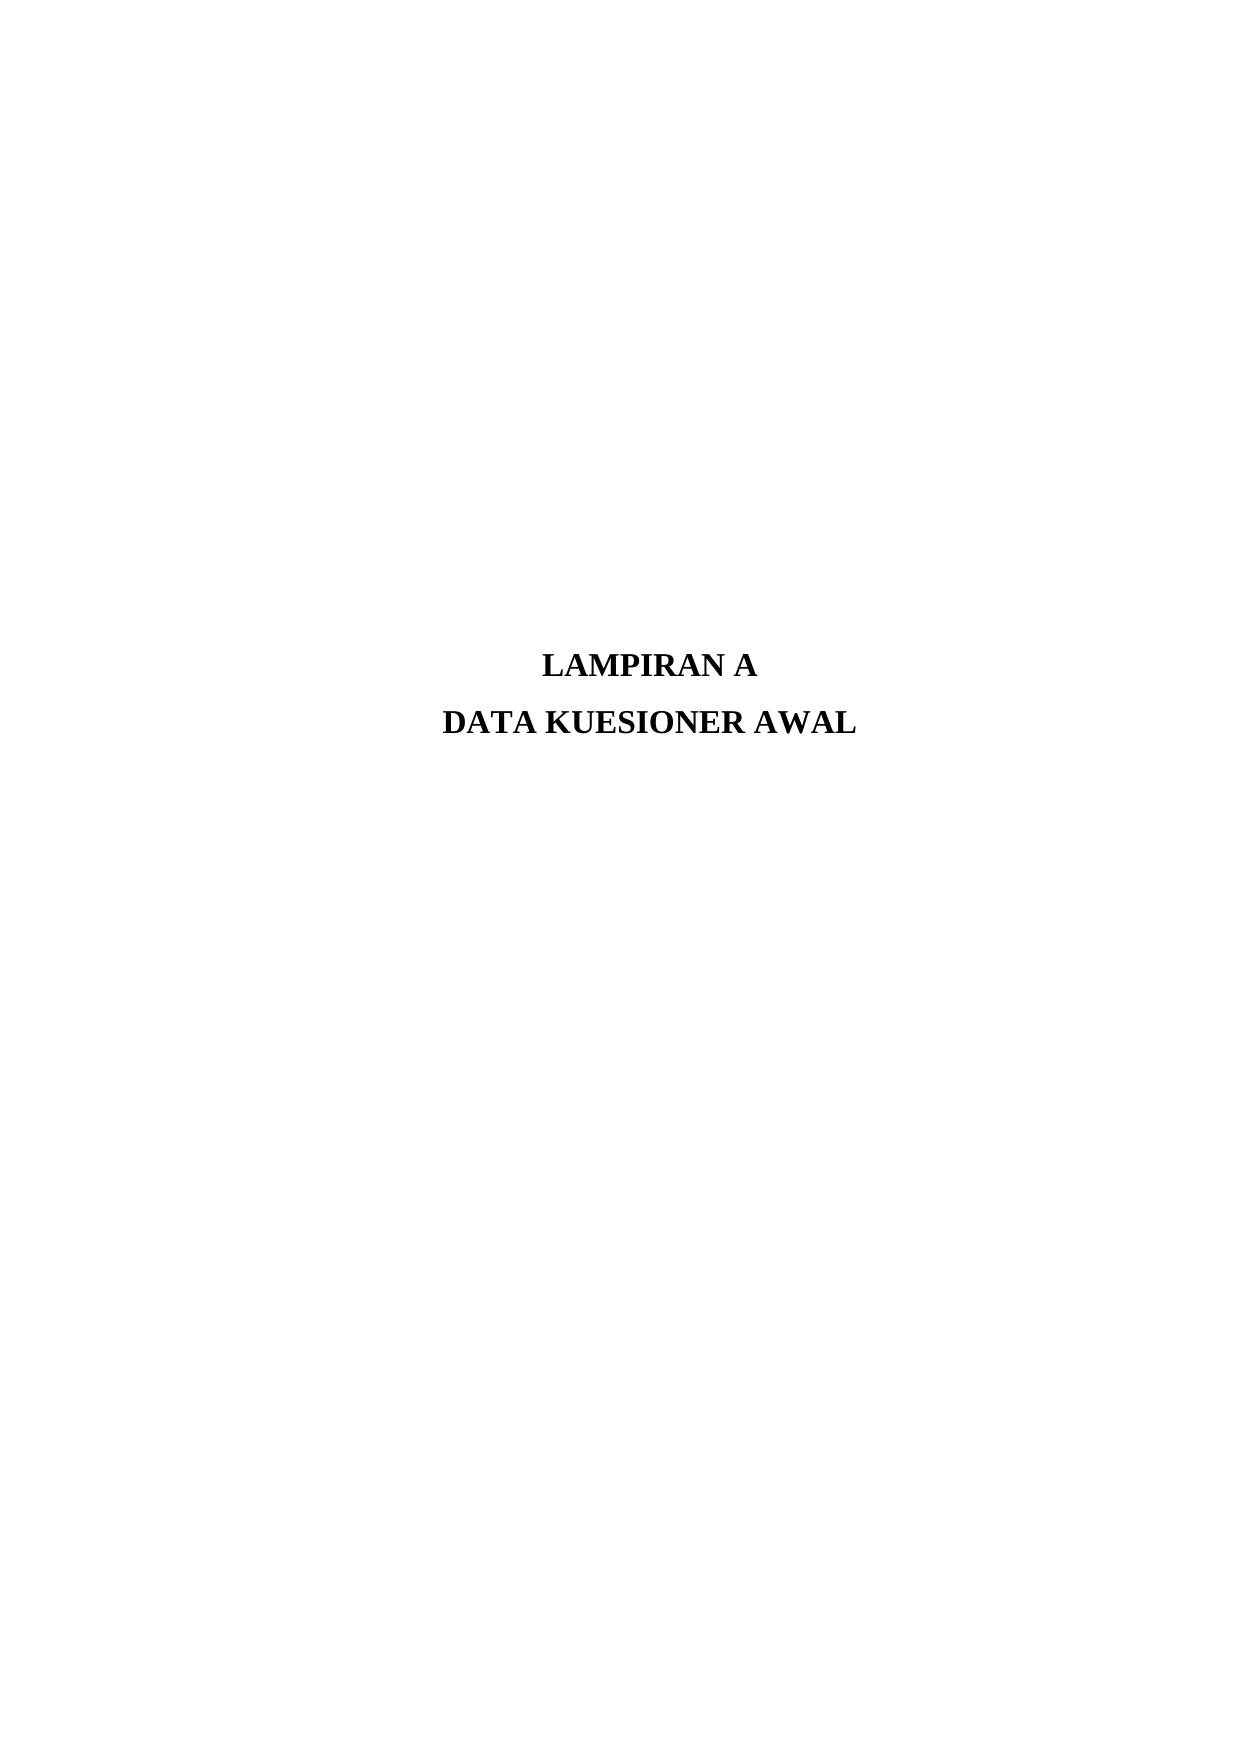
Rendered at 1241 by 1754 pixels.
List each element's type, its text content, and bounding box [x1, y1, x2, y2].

text LAMPIRAN A [236, 645, 1063, 683]
text DATA KUESIONER AWAL [236, 703, 1063, 741]
